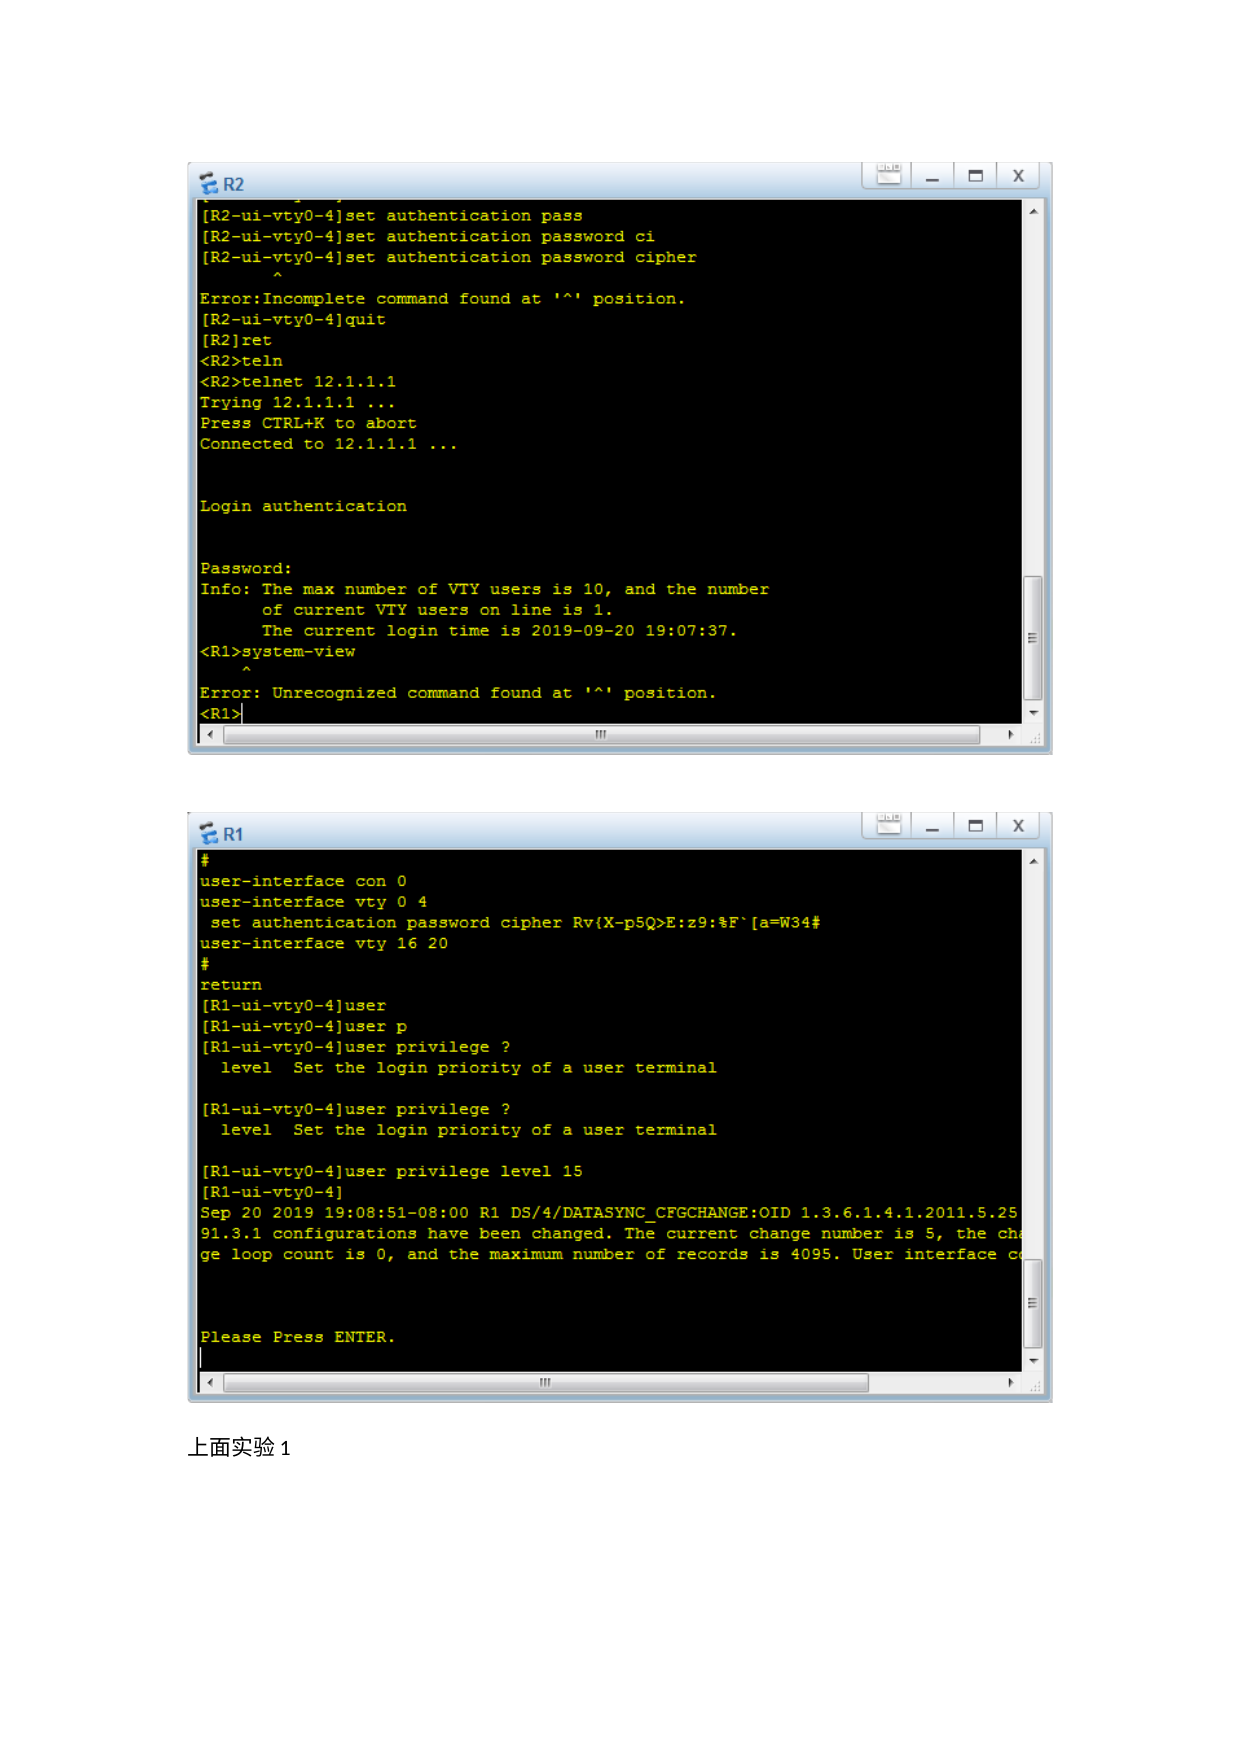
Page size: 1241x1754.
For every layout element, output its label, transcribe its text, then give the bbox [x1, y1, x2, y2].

text 上面实验1 [187, 1429, 1053, 1462]
picture [187, 162, 1053, 755]
picture [187, 812, 1053, 1403]
